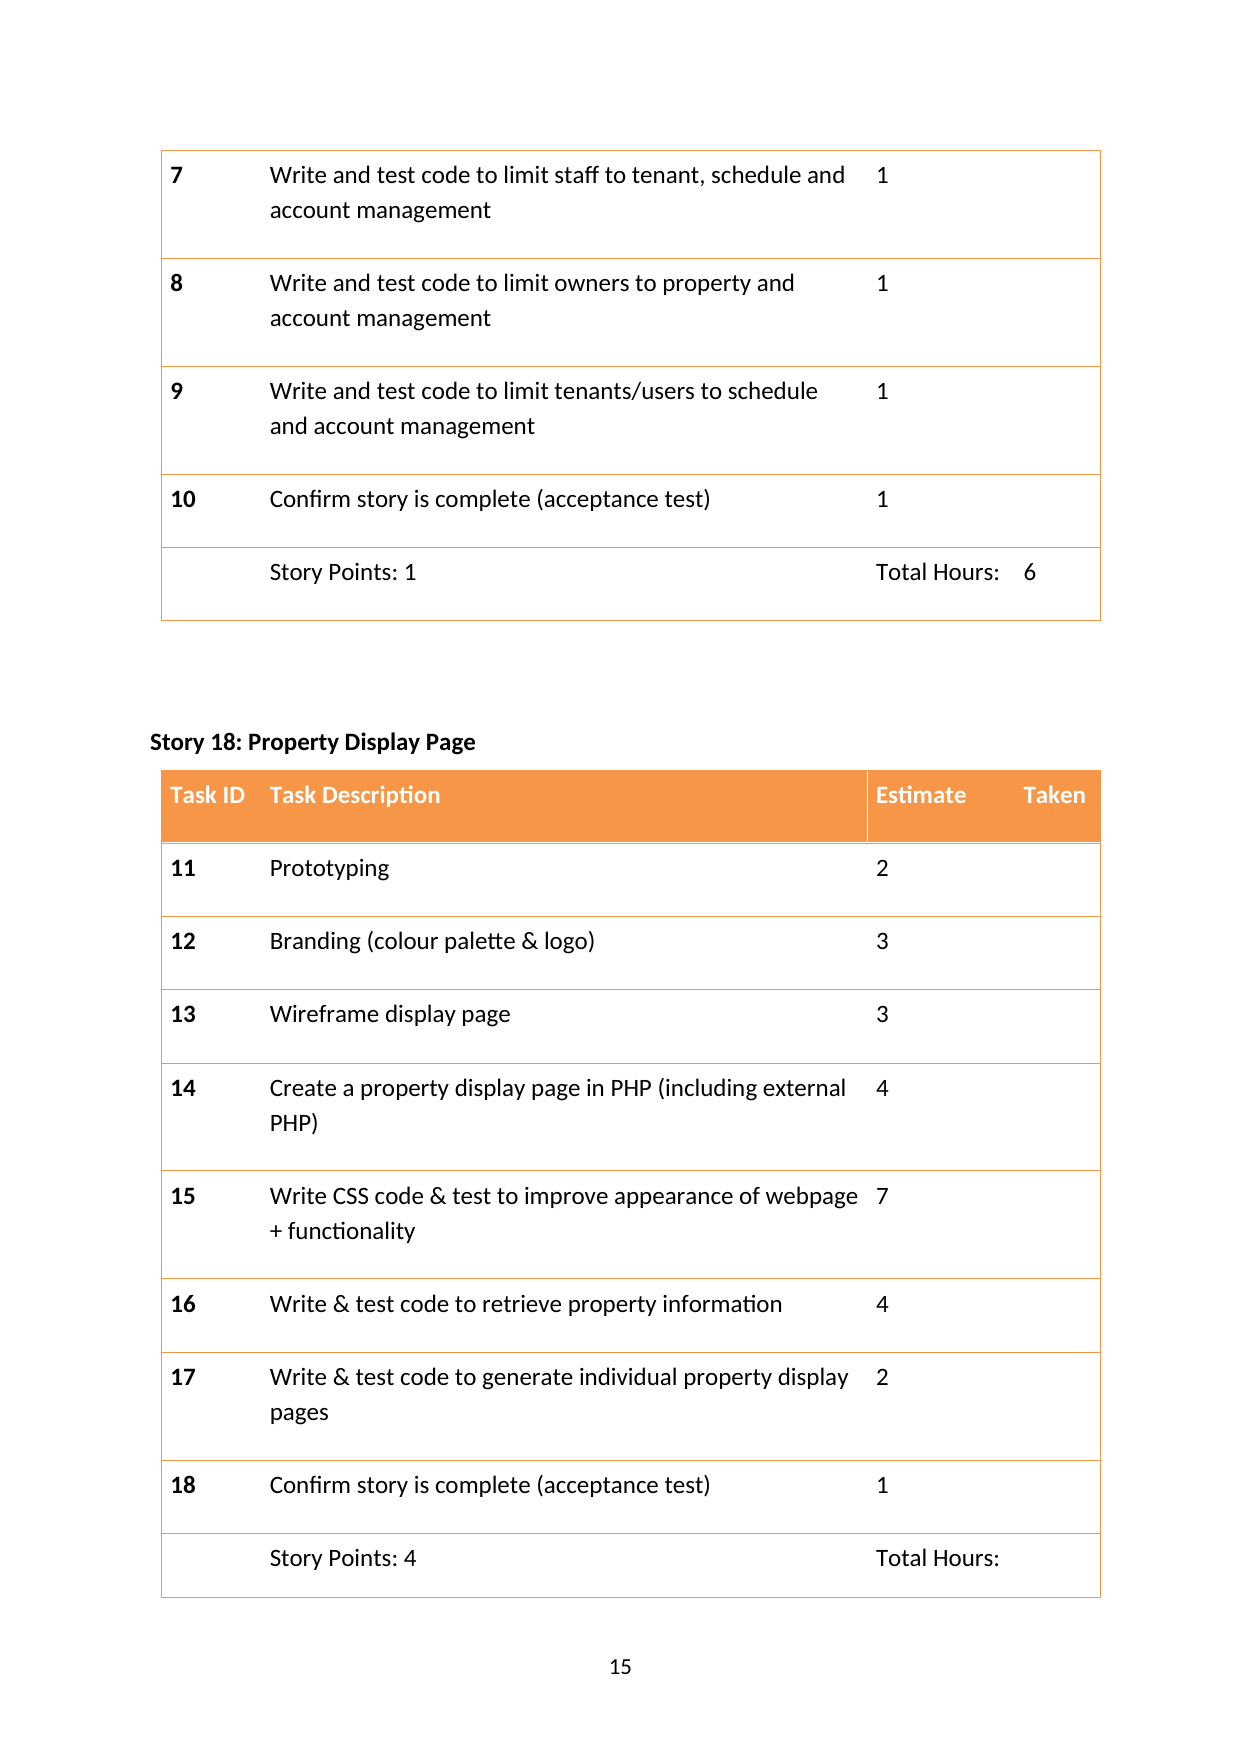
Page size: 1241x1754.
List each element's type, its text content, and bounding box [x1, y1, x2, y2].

table_cell [1015, 1279, 1100, 1352]
table_cell 1 [868, 1461, 1015, 1533]
table_cell Branding (colour palette & logo) [261, 917, 867, 989]
table_cell 17 [162, 1353, 261, 1459]
table_cell Write and test code to limit staff to tenant, schedule and account management [261, 151, 867, 258]
table_cell [1015, 1064, 1100, 1170]
subtitle Story 18: Property Display Page [150, 727, 1090, 757]
table_cell 15 [162, 1171, 261, 1278]
table_cell Total Hours: [868, 548, 1015, 620]
table_cell Write and test code to limit tenants/users to schedule and account management [261, 367, 867, 474]
table_cell 1 [868, 151, 1015, 258]
table_cell 16 [162, 1279, 261, 1352]
table_cell 3 [868, 917, 1015, 989]
table_cell Story Points: 1 [261, 548, 867, 620]
table_cell Total Hours: 26 [868, 1534, 1015, 1597]
table_cell [162, 548, 261, 620]
table_cell [1015, 1171, 1100, 1278]
table_cell 9 [162, 367, 261, 474]
table_cell 13 [162, 990, 261, 1062]
table_cell 11 [162, 844, 261, 916]
table_cell [1015, 367, 1100, 474]
table_cell 7 [162, 151, 261, 258]
table_cell 6 [1015, 548, 1100, 620]
table_cell Create a property display page in PHP (including external PHP) [261, 1064, 867, 1170]
table_cell Write and test code to limit owners to property and account management [261, 259, 867, 366]
table_cell [1015, 917, 1100, 989]
table_cell Prototyping [261, 844, 867, 916]
table_cell [1015, 475, 1100, 547]
table_cell 14 [162, 1064, 261, 1170]
table_cell 4 [868, 1279, 1015, 1352]
table_cell 2 [868, 1353, 1015, 1459]
table_header Estimate [868, 771, 1015, 842]
table_cell [1015, 1534, 1100, 1597]
table_cell 7 [868, 1171, 1015, 1278]
table_cell 18 [162, 1461, 261, 1533]
table_cell 2 [868, 844, 1015, 916]
table_cell [1015, 151, 1100, 258]
table_cell Wireframe display page [261, 990, 867, 1062]
table_cell [162, 1534, 261, 1597]
table_cell Confirm story is complete (acceptance test) [261, 1461, 867, 1533]
table_cell 10 [162, 475, 261, 547]
table_cell 1 [868, 259, 1015, 366]
table_cell [1015, 1461, 1100, 1533]
table_header Task Description [261, 771, 867, 842]
table_header Task ID [162, 771, 261, 842]
table_cell 4 [868, 1064, 1015, 1170]
table_cell Write & test code to generate individual property display pages [261, 1353, 867, 1459]
table_header Taken [1015, 771, 1100, 842]
table_cell Confirm story is complete (acceptance test) [261, 475, 867, 547]
table_cell Story Points: 4 [261, 1534, 867, 1597]
table_cell 12 [162, 917, 261, 989]
table_cell Write & test code to retrieve property information [261, 1279, 867, 1352]
table_cell [1015, 1353, 1100, 1459]
table_cell 1 [868, 367, 1015, 474]
table_cell [1015, 990, 1100, 1062]
table_cell [1015, 259, 1100, 366]
table_cell 8 [162, 259, 261, 366]
table_cell 3 [868, 990, 1015, 1062]
table_cell 1 [868, 475, 1015, 547]
table_cell Write CSS code & test to improve appearance of webpage + functionality [261, 1171, 867, 1278]
table_cell [1015, 844, 1100, 916]
